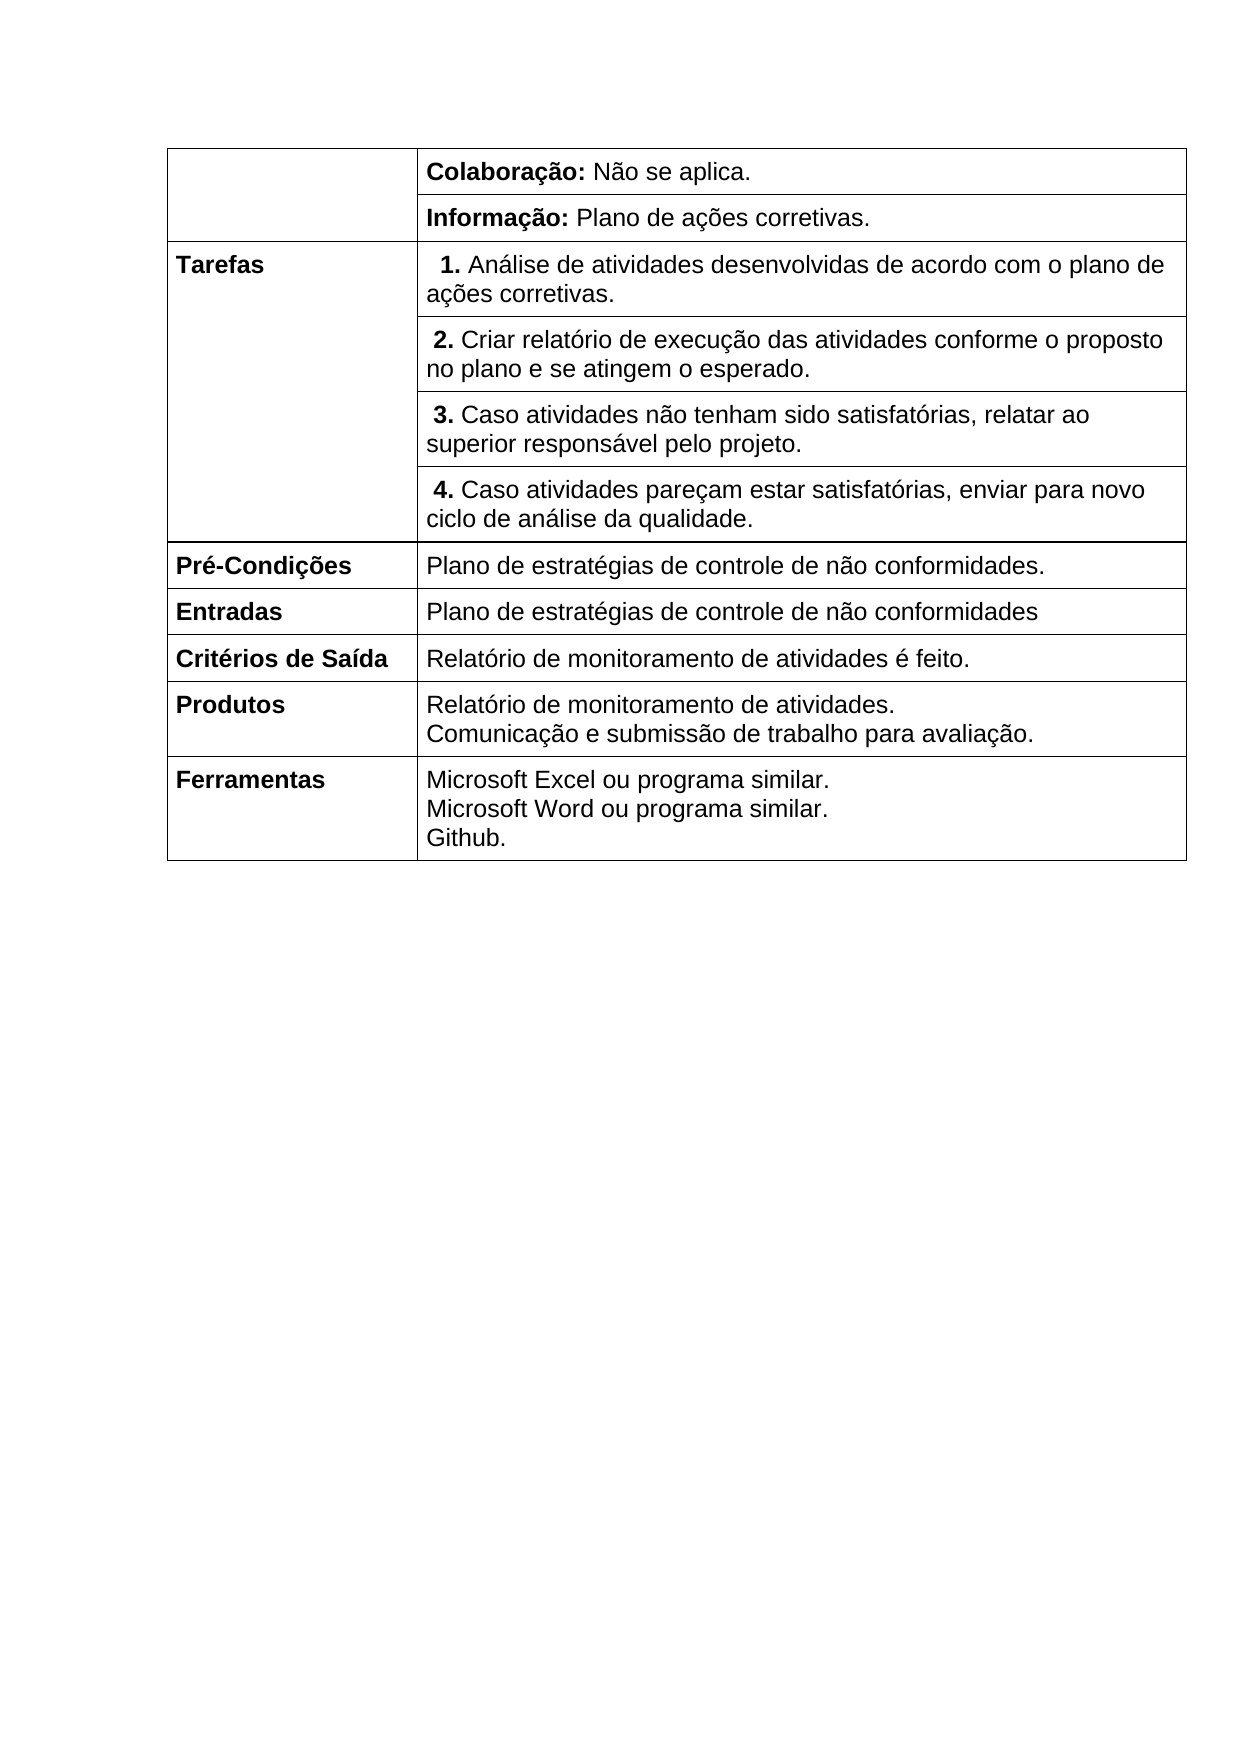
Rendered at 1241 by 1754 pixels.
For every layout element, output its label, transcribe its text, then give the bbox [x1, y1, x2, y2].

table_cell Relatório de monitoramento de atividades. Comunicação e submissão de trabalho para avaliação. [418, 682, 1186, 756]
table_cell Pré-Condições [168, 543, 417, 588]
table_cell Informação: Plano de ações corretivas. [418, 195, 1186, 241]
table_cell Entradas [168, 589, 417, 634]
table_cell Microsoft Excel ou programa similar. Microsoft Word ou programa similar. Github. [418, 757, 1186, 860]
table_cell Tarefas [168, 242, 417, 541]
table_cell Plano de estratégias de controle de não conformidades. [418, 543, 1186, 588]
table_cell Ferramentas [168, 757, 417, 860]
table_cell Critérios de Saída [168, 635, 417, 681]
table_cell 2. Criar relatório de execução das atividades conforme o proposto no plano e se atingem o esperado. [418, 317, 1186, 391]
table_cell 3. Caso atividades não tenham sido satisfatórias, relatar ao superior responsável pelo projeto. [418, 392, 1186, 466]
table_cell Plano de estratégias de controle de não conformidades [418, 589, 1186, 634]
table_cell 1. Análise de atividades desenvolvidas de acordo com o plano de ações corretivas. [418, 242, 1186, 316]
table_cell Produtos [168, 682, 417, 756]
table_cell Colaboração: Não se aplica. [418, 149, 1186, 194]
table_cell Relatório de monitoramento de atividades é feito. [418, 635, 1186, 681]
table_cell 4. Caso atividades pareçam estar satisfatórias, enviar para novo ciclo de análise da qualidade. [418, 467, 1186, 541]
